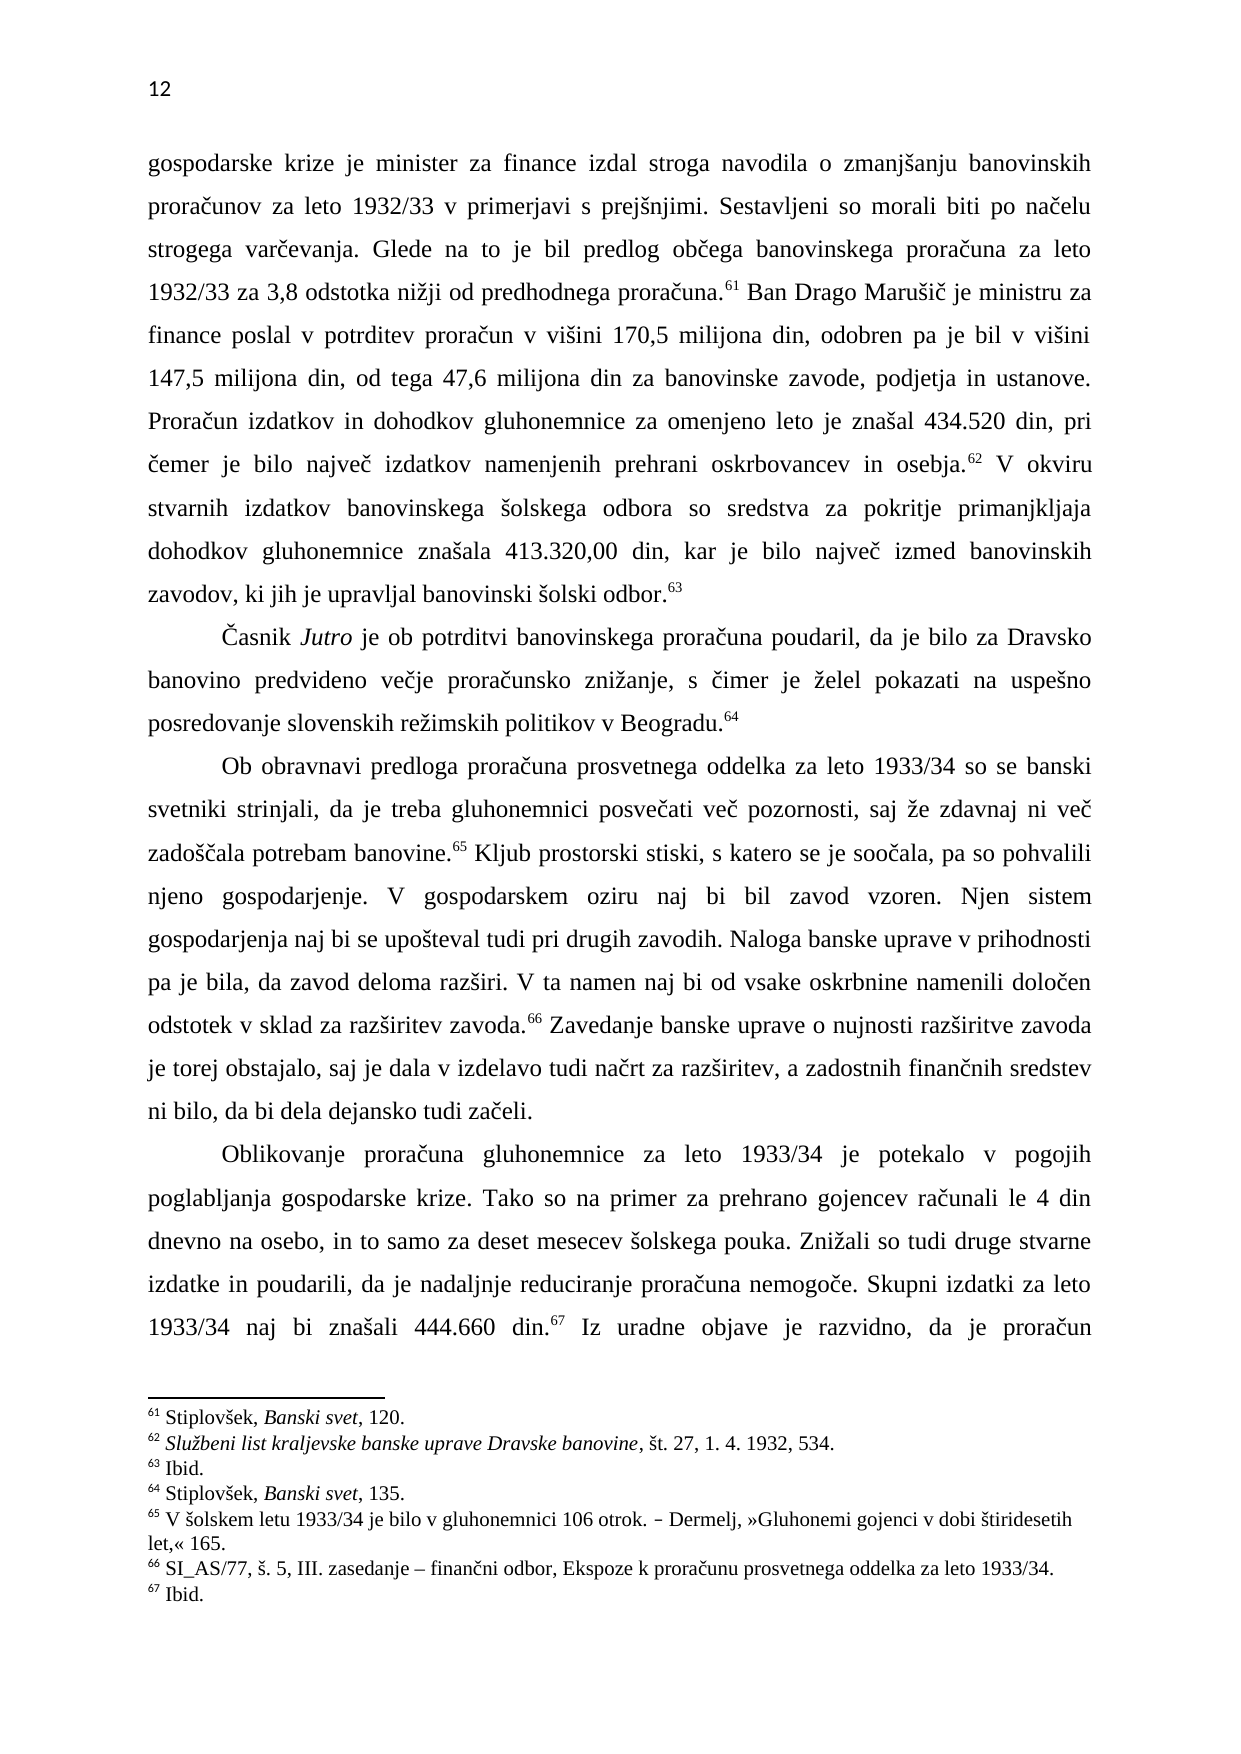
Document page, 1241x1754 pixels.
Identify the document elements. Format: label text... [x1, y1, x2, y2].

text Časnik Jutro je ob potrditvi banovinskega proračuna poudaril, da je bilo za Dravsko banovino predvideno večje proračunsko znižanje, s čimer je želel pokazati na uspešno posredovanje slovenskih režimskih politikov v Beogradu. [148, 622, 1092, 737]
text Ob obravnavi predloga proračuna prosvetnega oddelka za leto 1933/34 so se banski svetniki strinjali, da je treba gluhonemnici posvečati več pozornosti, saj že zdavnaj ni več zadoščala potrebam banovine. Kljub prostorski stiski, s katero se je soočala, pa so pohvalili njeno gospodarjenje. V gospodarskem oziru naj bi bil zavod vzoren. Njen sistem gospodarjenja naj bi se upošteval tudi pri drugih zavodih. Naloga banske uprave v prihodnosti pa je bila, da zavod deloma razširi. V ta namen naj bi od vsake oskrbnine namenili določen odstotek v sklad za razširitev zavoda. Zavedanje banske uprave o nujnosti razširitve zavoda je torej obstajalo, saj je dala v izdelavo tudi načrt za razširitev, a zadostnih finančnih sredstev ni bilo, da bi dela dejansko tudi začeli. [148, 751, 1092, 1125]
text S proračunskim letom 1932/33 je banovinski šolski odbor po odredbi bana upravljal banovinske zavode, med njimi tudi ljubljansko gluhonemnico. Zaradi naraščajoče gospodarske krize je minister za finance izdal stroga navodila o zmanjšanju banovinskih proračunov za leto 1932/33 v primerjavi s prejšnjimi. Sestavljeni so morali biti po načelu strogega varčevanja. Glede na to je bil predlog občega banovinskega proračuna za leto 1932/33 za 3,8 odstotka nižji od predhodnega proračuna. Ban Drago Marušič je ministru za finance poslal v potrditev proračun v višini 170,5 milijona din, odobren pa je bil v višini 147,5 milijona din, od tega 47,6 milijona din za banovinske zavode, podjetja in ustanove. Proračun izdatkov in dohodkov gluhonemnice za omenjeno leto je znašal 434.520 din, pri čemer je bilo največ izdatkov namenjenih prehrani oskrbovancev in osebja. V okviru stvarnih izdatkov banovinskega šolskega odbora so sredstva za pokritje primanjkljaja dohodkov gluhonemnice znašala 413.320,00 din, kar je bilo največ izmed banovinskih zavodov, ki jih je upravljal banovinski šolski odbor. [148, 148, 1092, 608]
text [148, 1139, 1092, 1341]
